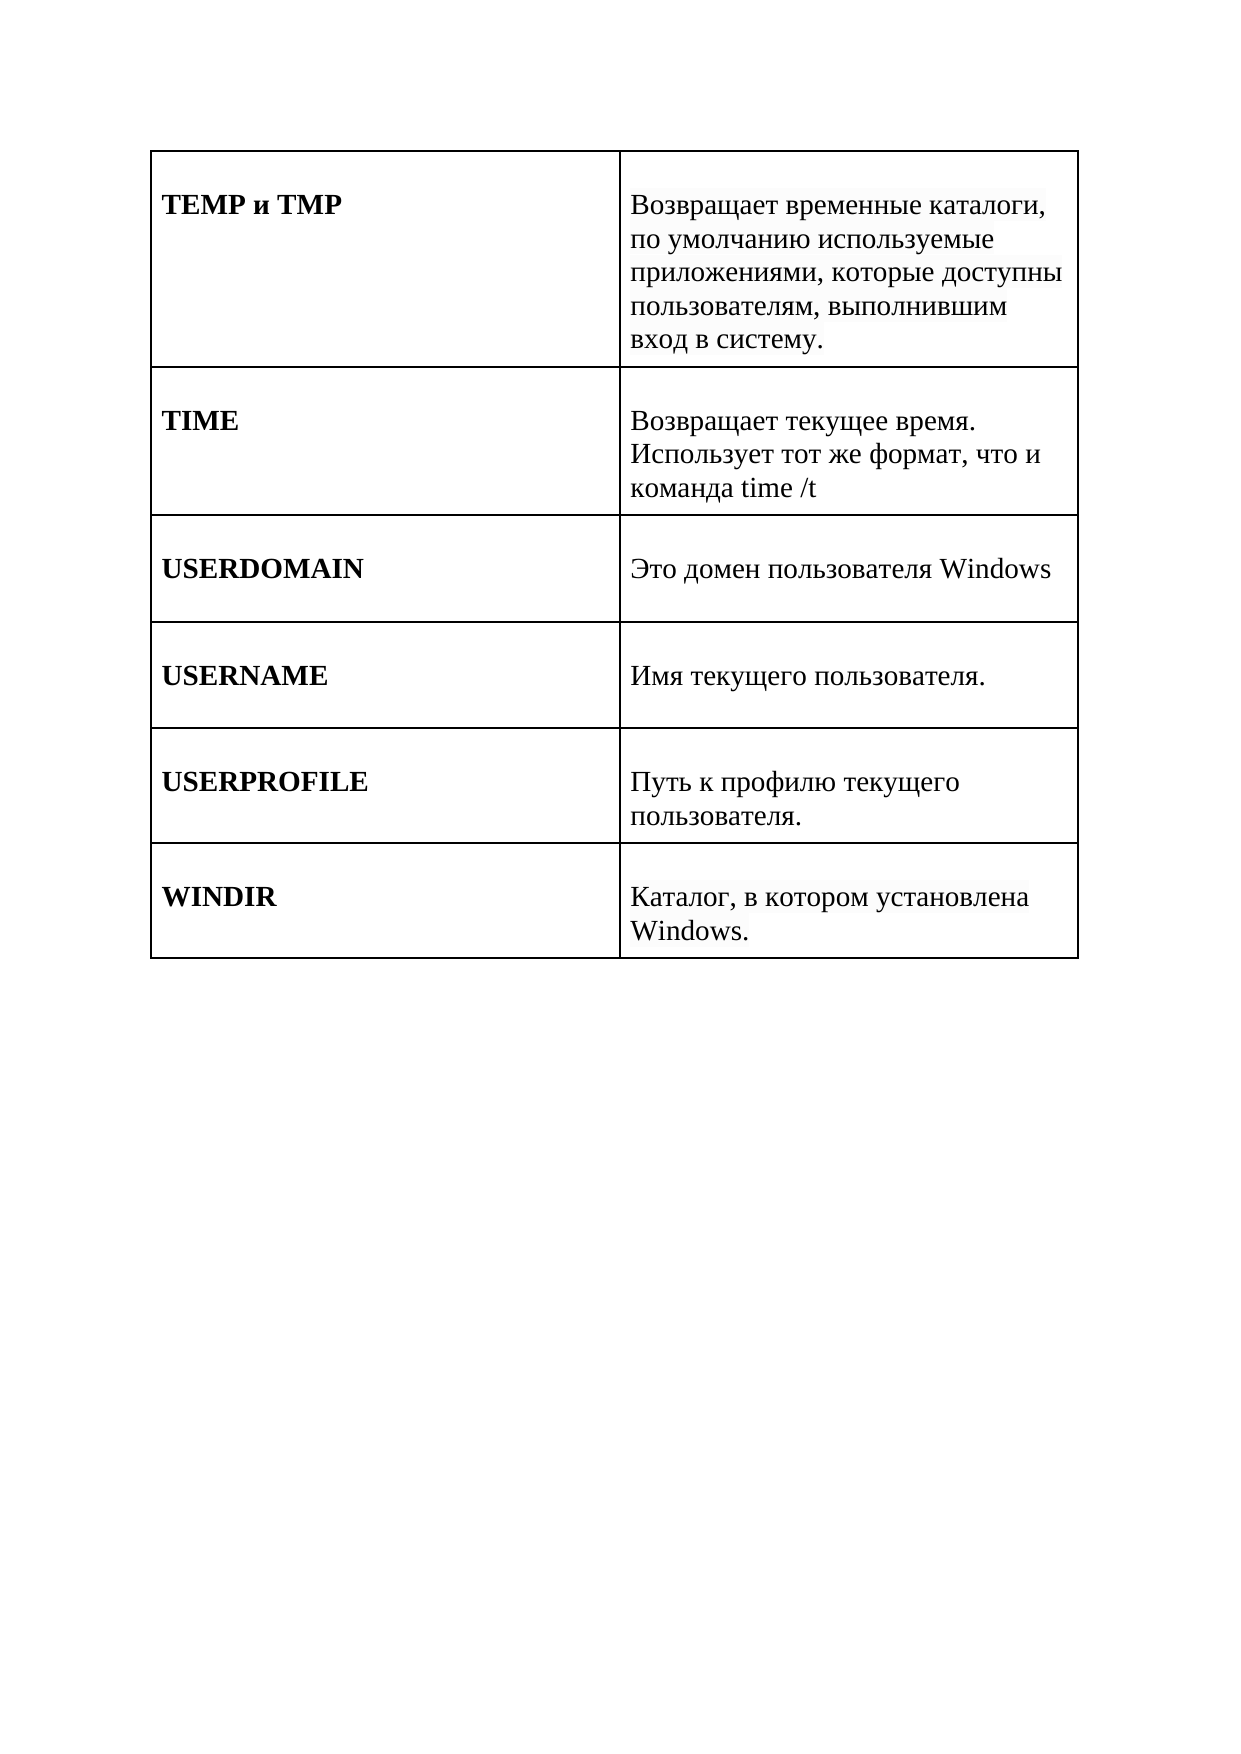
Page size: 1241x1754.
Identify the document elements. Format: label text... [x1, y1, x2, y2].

table_cell WINDIR [152, 844, 619, 957]
table_cell USERPROFILE [152, 729, 619, 842]
table_cell Возвращает временные каталоги, по умолчанию используемые приложениями, которые доступны пользователям, выполнившим вход в систему. [621, 152, 1077, 366]
table_cell USERDOMAIN [152, 516, 619, 621]
table_cell Путь к профилю текущего пользователя. [621, 729, 1077, 842]
table_cell Возвращает текущее время. Использует тот же формат, что и команда time /t [621, 368, 1077, 514]
table_cell USERNAME [152, 623, 619, 727]
table_cell TIME [152, 368, 619, 514]
table_cell Каталог, в котором установлена Windows. [621, 844, 1077, 957]
table_cell Это домен пользователя Windows [621, 516, 1077, 621]
table_cell Имя текущего пользователя. [621, 623, 1077, 727]
table_cell TEMP и TMP [152, 152, 619, 366]
